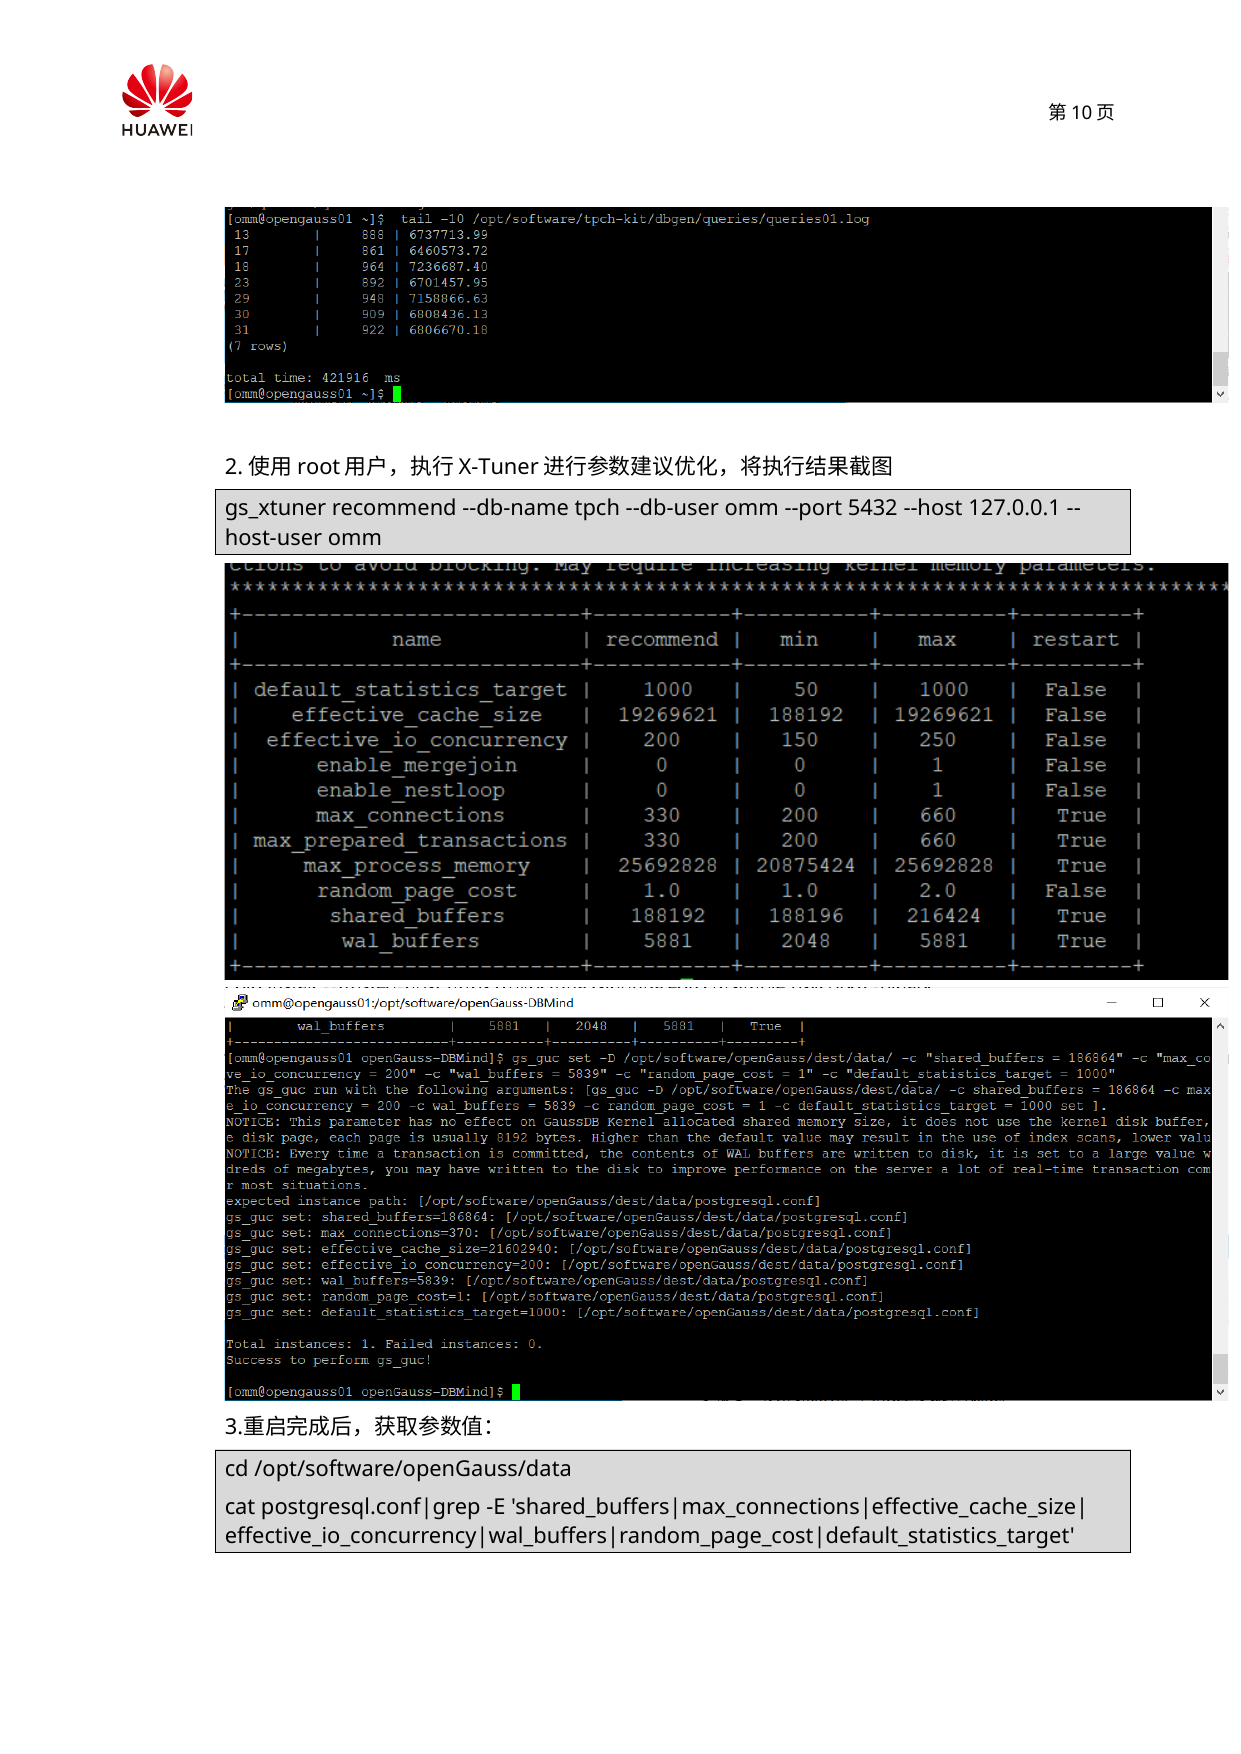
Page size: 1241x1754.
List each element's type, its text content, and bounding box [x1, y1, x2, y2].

picture [224, 987, 1229, 1401]
text 3.重启完成后，获取参数值： [224, 1409, 1122, 1441]
text 2. 使用root用户，执行X-Tuner进行参数建议优化，将执行结果截图 [224, 449, 1122, 481]
text cd /opt/software/openGauss/data [216, 1451, 1130, 1482]
picture [122, 64, 193, 136]
text gs_xtuner recommend --db-name tpch --db-user omm --port 5432 --host 127.0.0.1 --host-user omm [216, 490, 1130, 554]
picture [224, 563, 1229, 980]
picture [224, 207, 1229, 403]
text cat postgresql.conf|grep -E 'shared_buffers|max_connections|effective_cache_size|effective_io_concurrency|wal_buffers|random_page_cost|default_statistics_target' [216, 1488, 1130, 1552]
